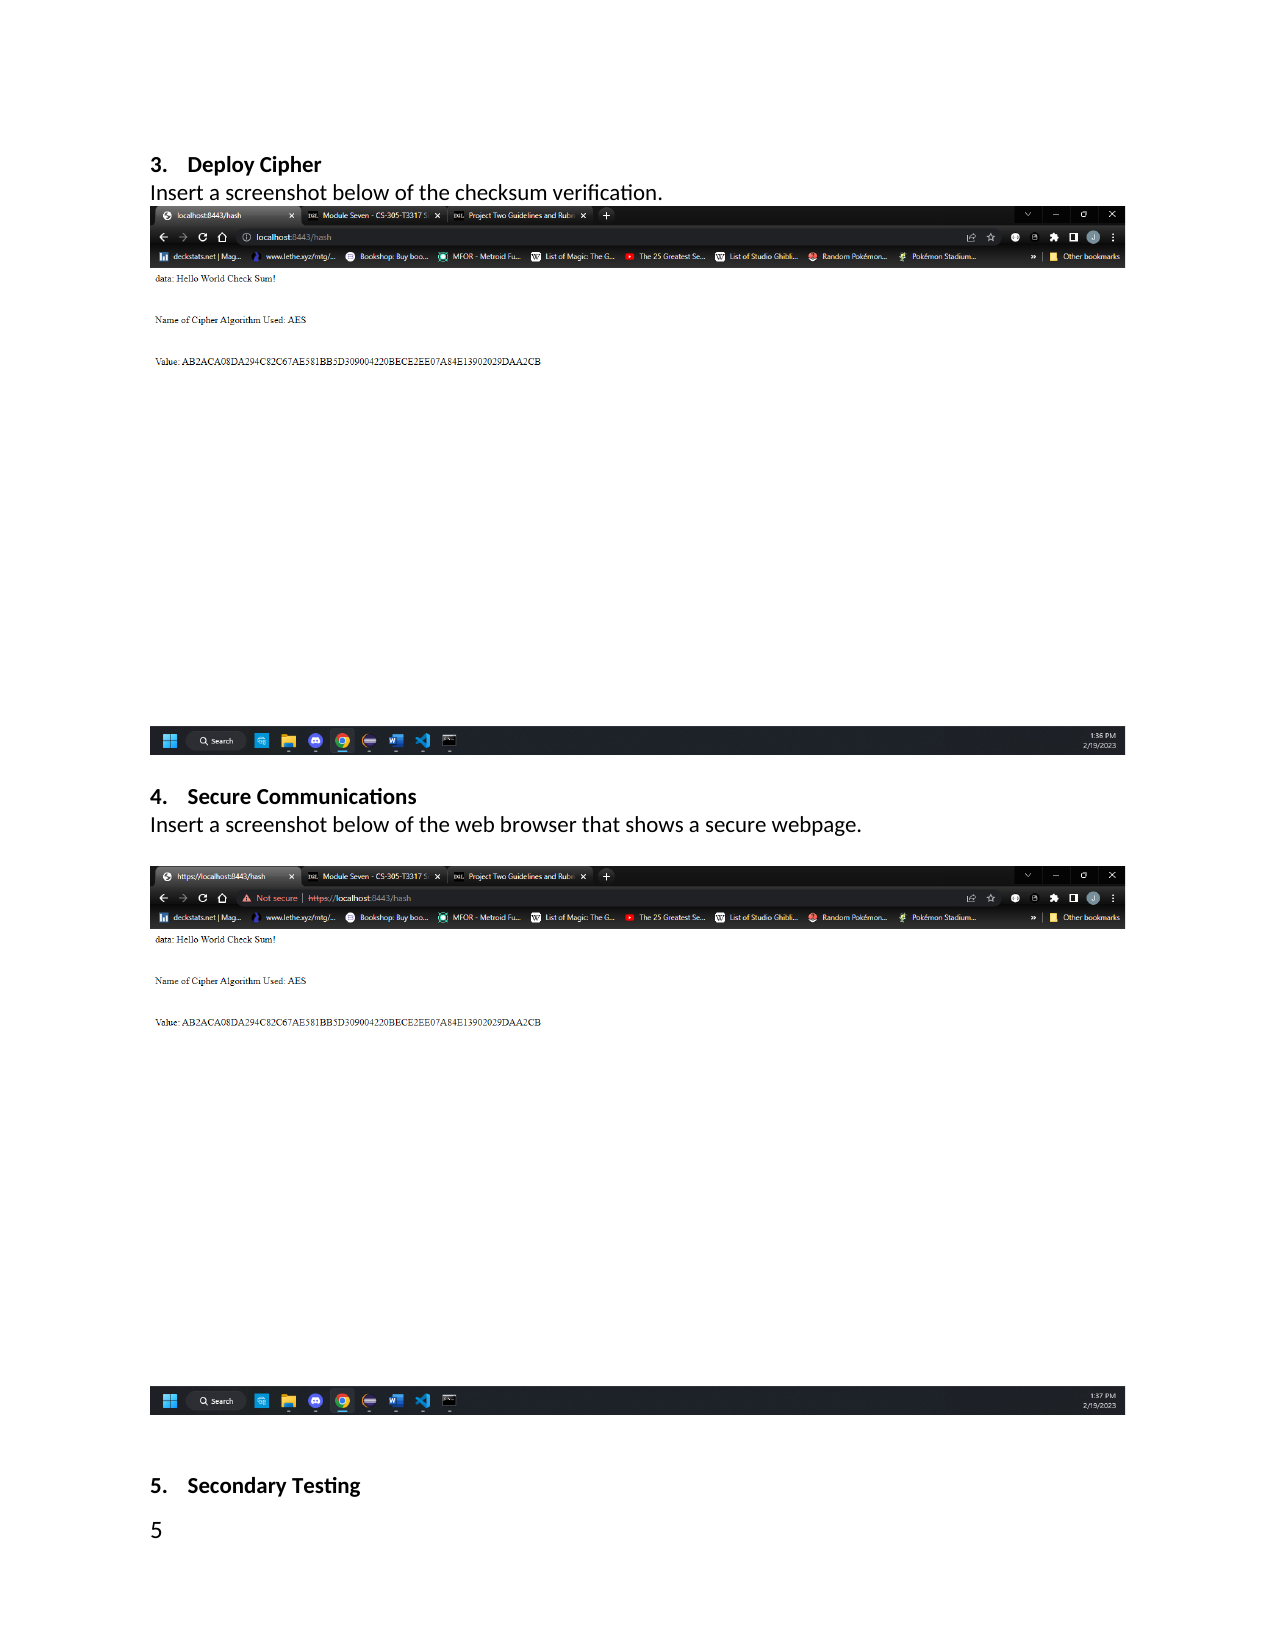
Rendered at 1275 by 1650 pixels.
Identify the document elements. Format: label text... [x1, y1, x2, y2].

text Insert a screenshot below of the checksum verification. [150, 178, 1125, 206]
subtitle Secondary Testing [150, 1471, 1125, 1499]
picture [150, 206, 1125, 755]
picture [150, 866, 1125, 1415]
subtitle Secure Communications [150, 782, 1125, 811]
subtitle Deploy Cipher [150, 150, 1125, 178]
text Insert a screenshot below of the web browser that shows a secure webpage. [150, 811, 1125, 838]
